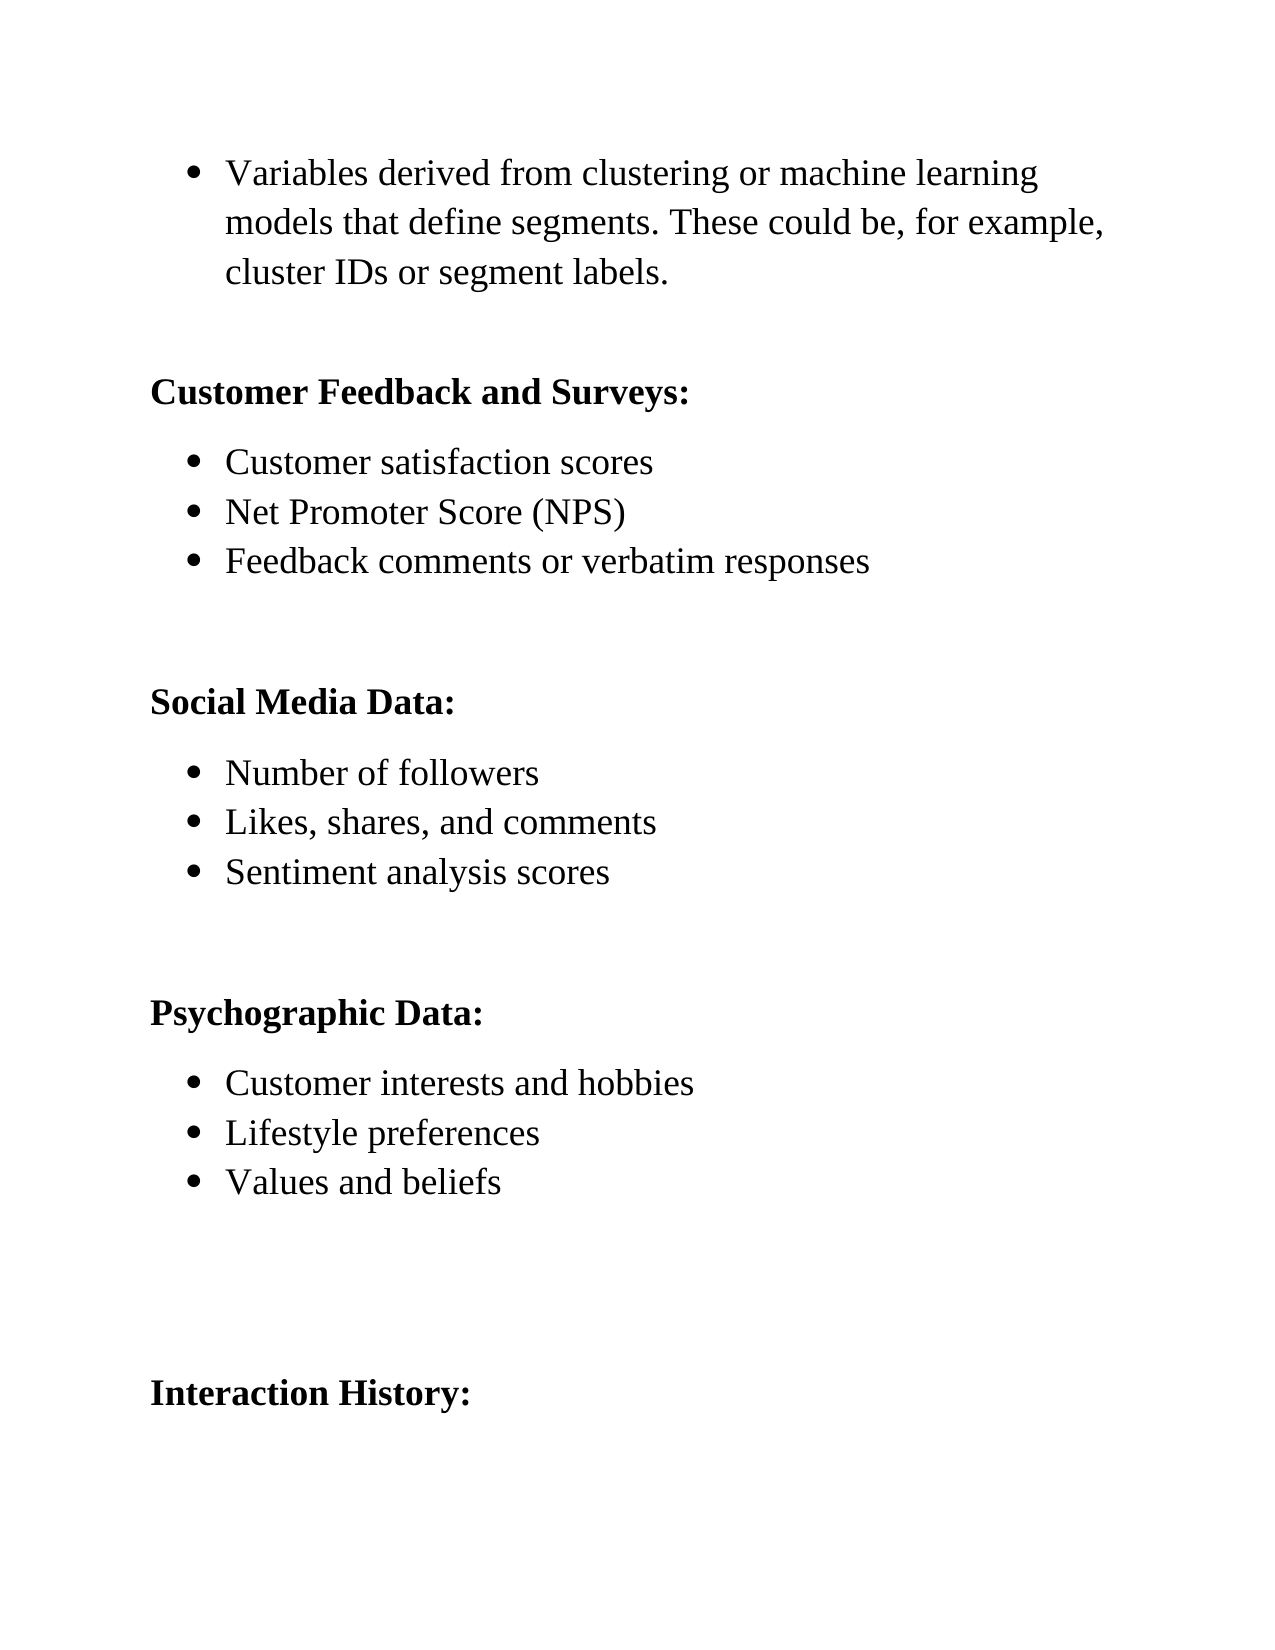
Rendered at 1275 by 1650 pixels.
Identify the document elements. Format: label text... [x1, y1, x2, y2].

list Lifestyle preferences [187, 1110, 1125, 1153]
list Number of followers [187, 750, 1125, 793]
list Net Promoter Score (NPS) [187, 489, 1125, 532]
list Values and beliefs [187, 1159, 1125, 1203]
list Customer interests and hobbies [187, 1060, 1125, 1103]
list Likes, shares, and comments [187, 799, 1125, 843]
list Customer satisfaction scores [187, 439, 1125, 483]
text Customer Feedback and Surveys: [150, 369, 1125, 412]
text Psychographic Data: [150, 990, 1125, 1033]
list Variables derived from clustering or machine learning models that define segments. These could be, for example, cluster IDs or segment labels. [187, 150, 1125, 292]
list Feedback comments or verbatim responses [187, 539, 1125, 582]
text Interaction History: [150, 1371, 1125, 1414]
text Social Media Data: [150, 679, 1125, 723]
list Sentiment analysis scores [187, 849, 1125, 892]
